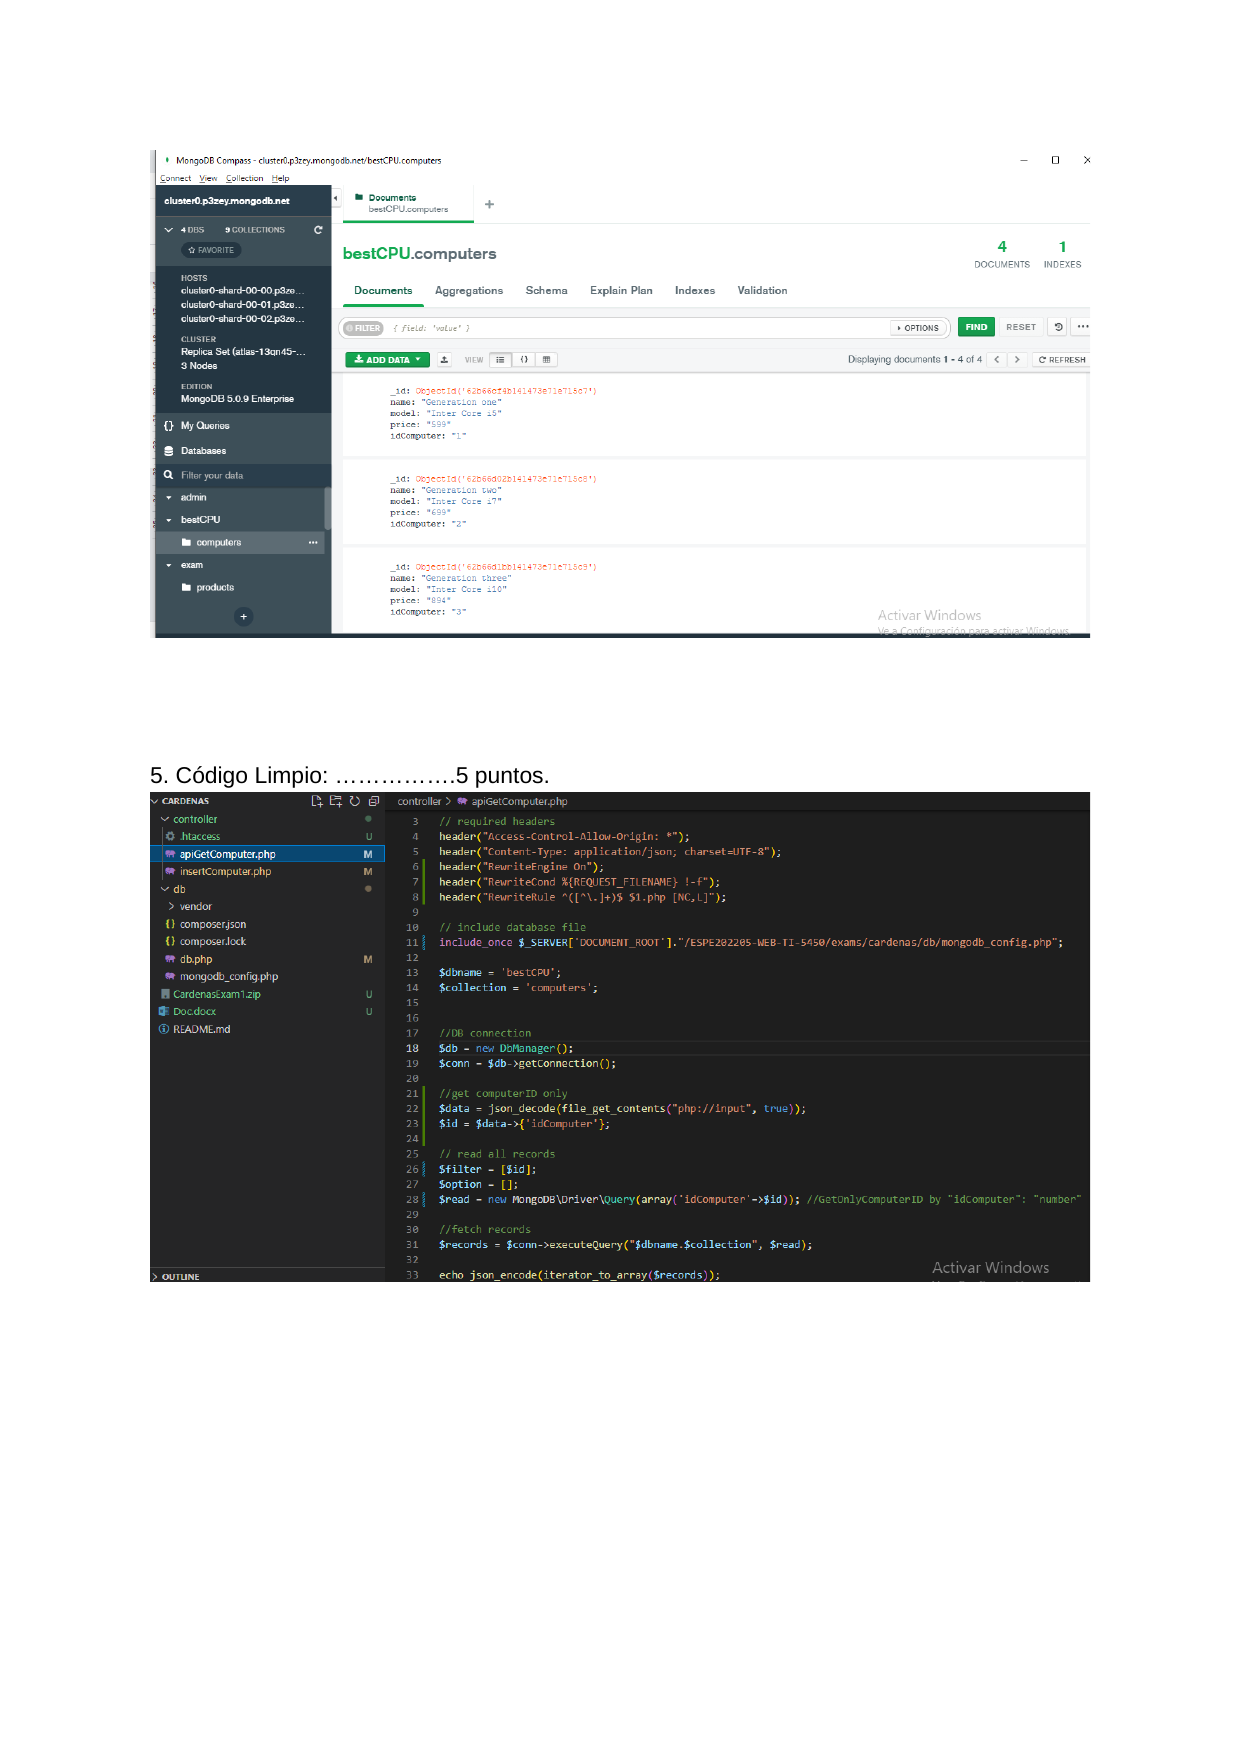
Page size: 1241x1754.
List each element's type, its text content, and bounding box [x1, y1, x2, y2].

picture [150, 792, 1091, 1282]
picture [150, 150, 1091, 638]
text 5. Código Limpio: …………….5 puntos. [150, 762, 1090, 788]
